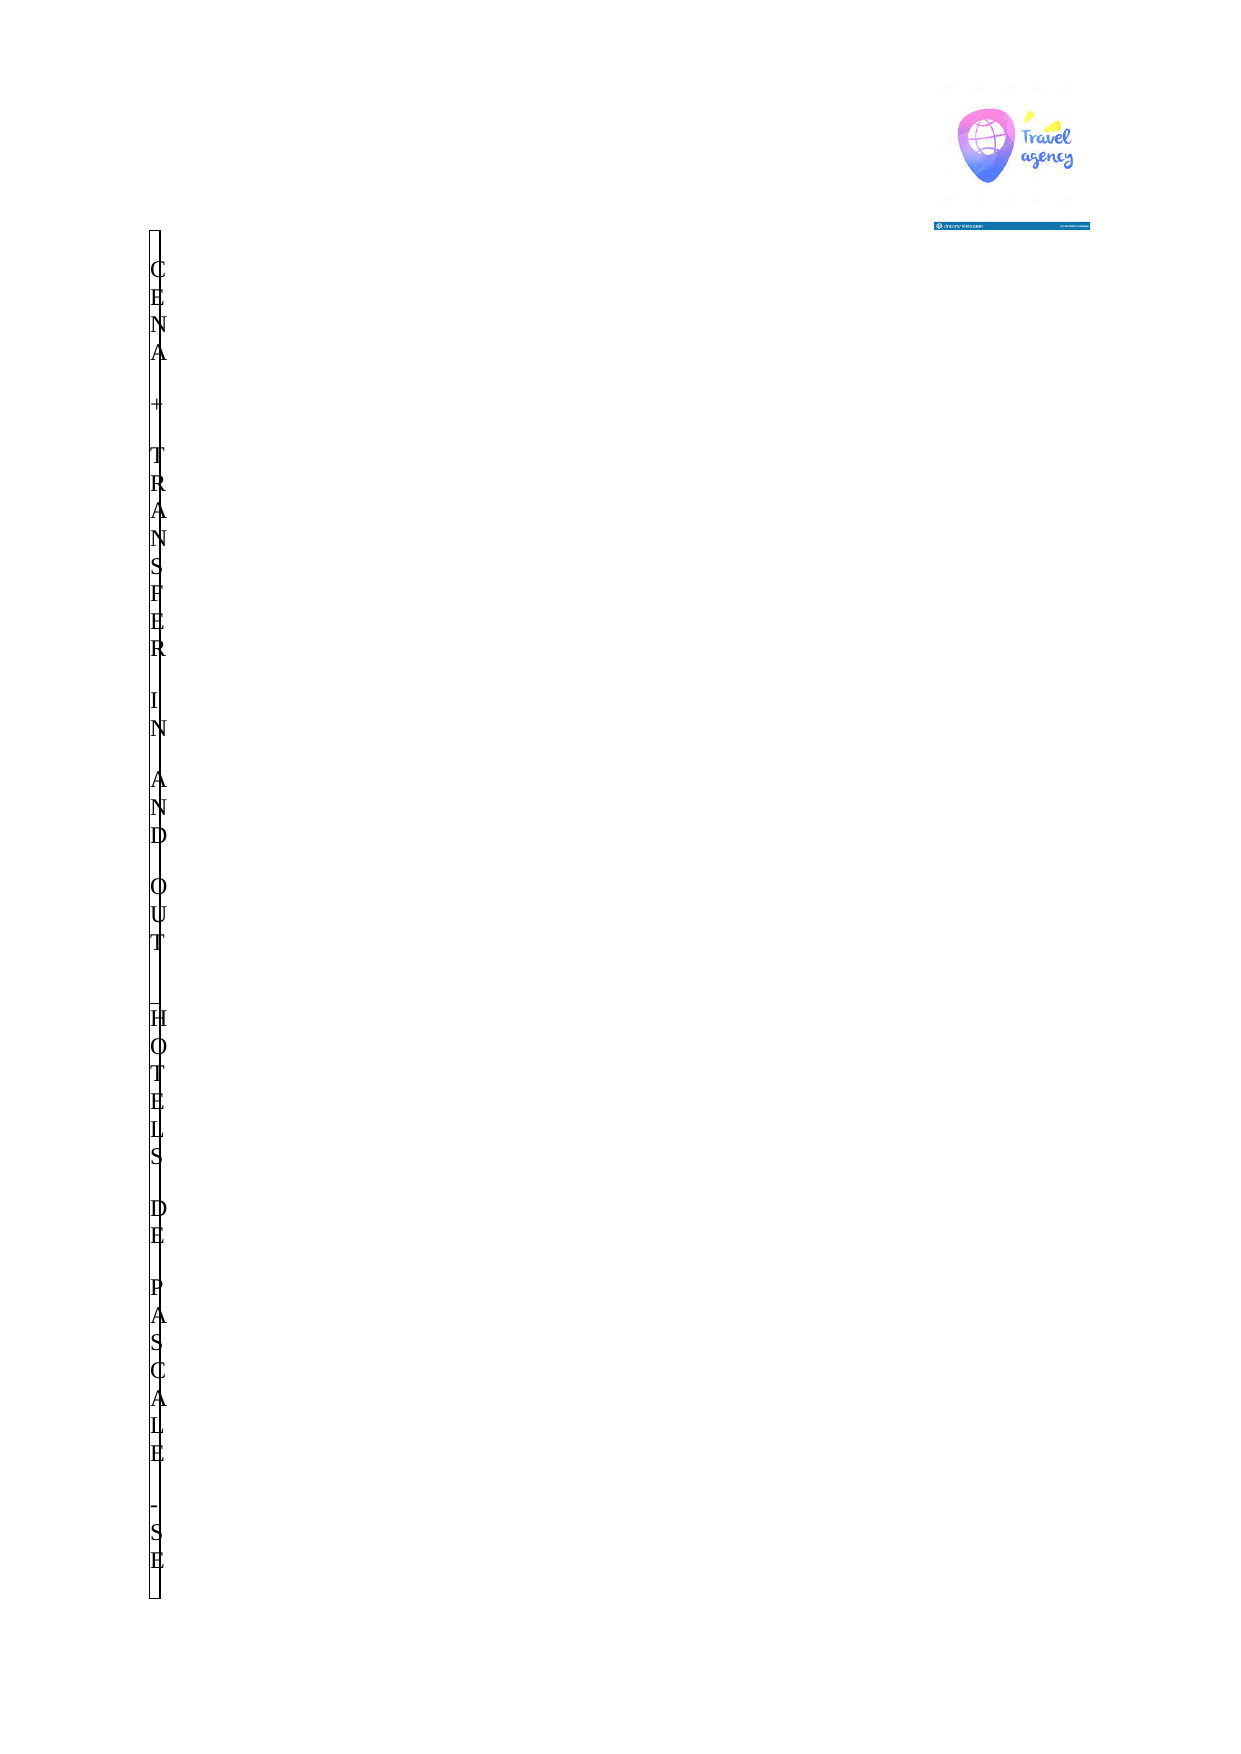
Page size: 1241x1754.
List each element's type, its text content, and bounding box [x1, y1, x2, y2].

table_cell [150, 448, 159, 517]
picture [950, 224, 984, 230]
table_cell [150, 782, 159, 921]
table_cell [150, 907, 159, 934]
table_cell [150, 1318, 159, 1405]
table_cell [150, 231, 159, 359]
picture [934, 73, 1091, 230]
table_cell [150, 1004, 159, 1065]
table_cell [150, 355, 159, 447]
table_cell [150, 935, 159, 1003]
